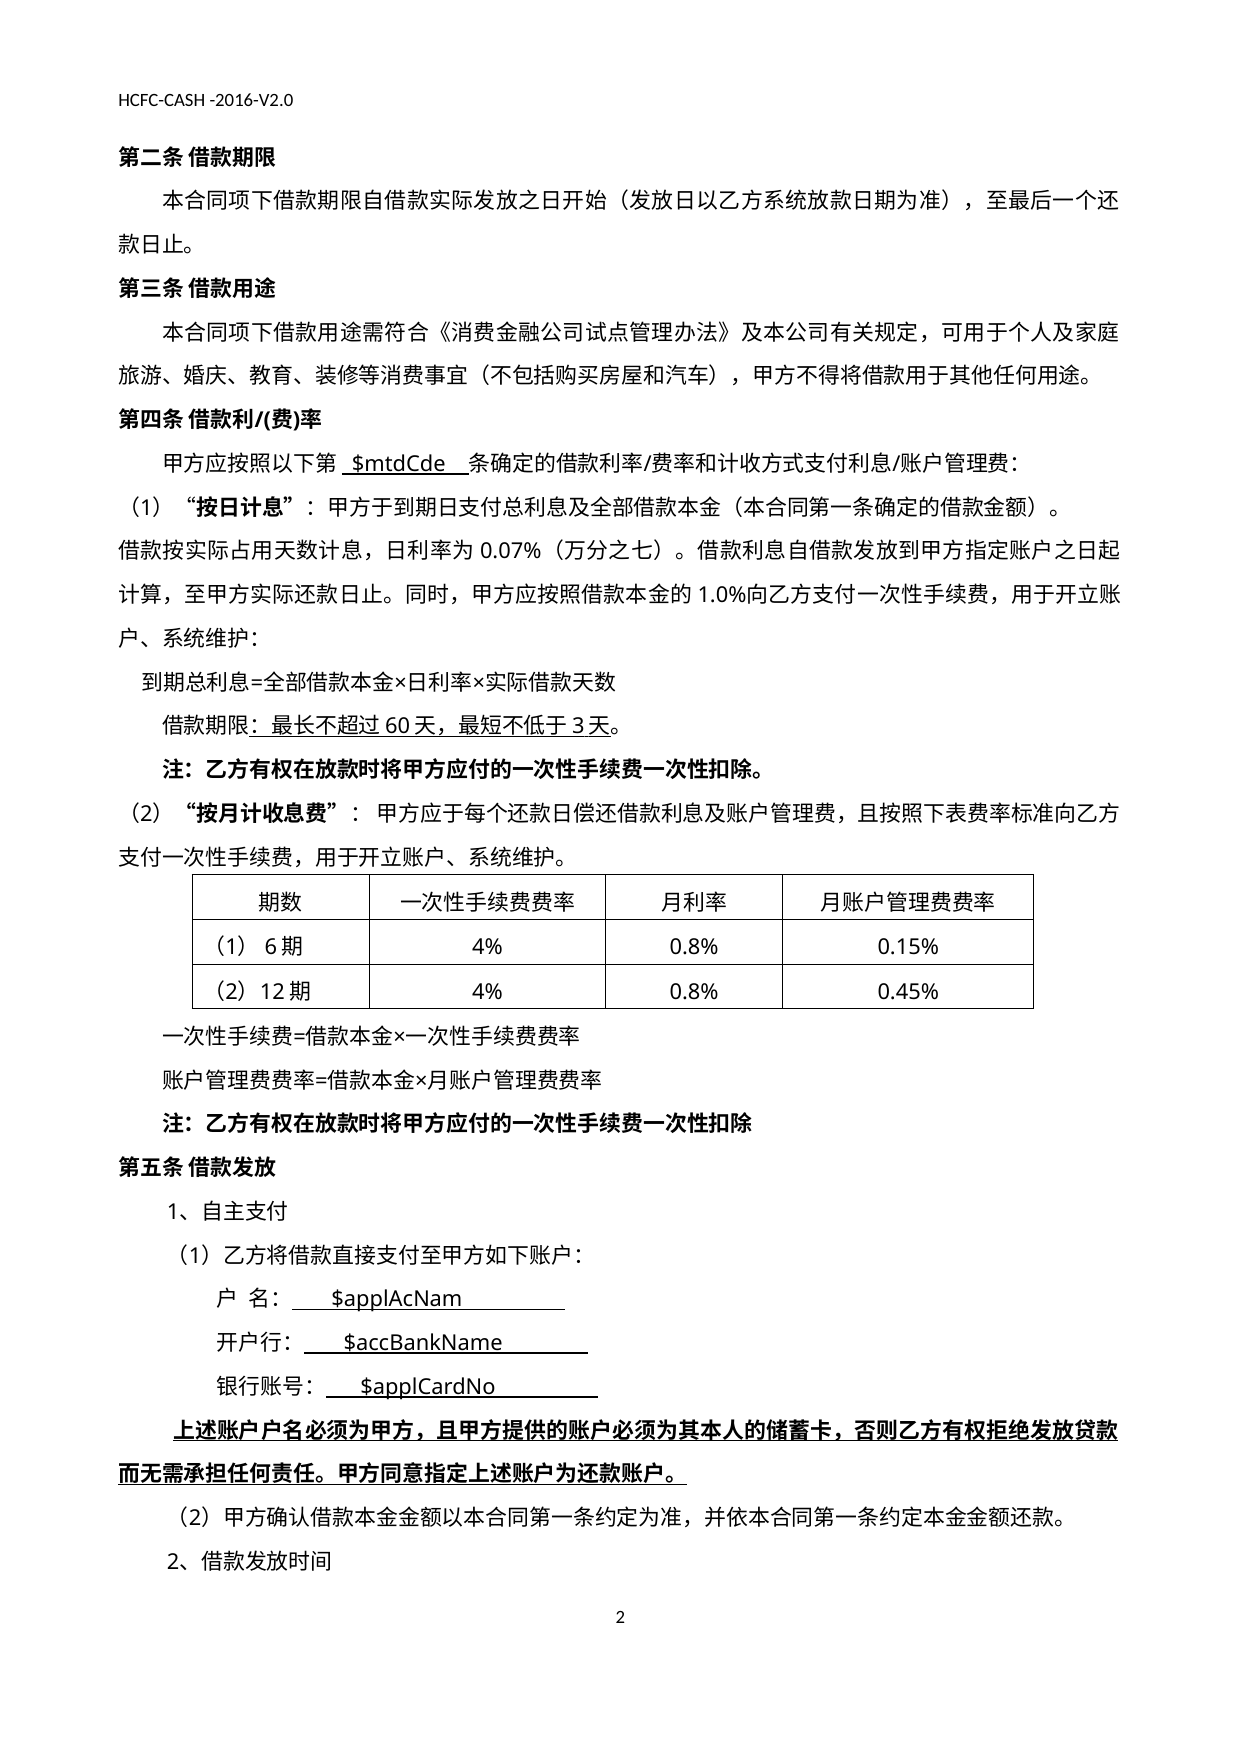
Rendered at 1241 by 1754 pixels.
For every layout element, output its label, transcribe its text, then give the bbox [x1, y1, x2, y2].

table_cell 0.8% [606, 965, 782, 1008]
text 借款按实际占用天数计息，日利率为0.07%（万分之七）。借款利息自借款发放到甲方指定账户之日起计算，至甲方实际还款日止。同时，甲方应按照借款本金的1.0%向乙方支付一次性手续费，用于开立账户、系统维护： [118, 524, 1122, 655]
text （2）“按月计收息费”： 甲方应于每个还款日偿还借款利息及账户管理费，且按照下表费率标准向乙方支付一次性手续费，用于开立账户、系统维护。 [118, 786, 1122, 874]
table_cell 4% [370, 920, 605, 963]
table_header 一次性手续费费率 [370, 875, 605, 919]
text 银行账号： $applCardNo [118, 1359, 1122, 1403]
table_cell 0.8% [606, 920, 782, 963]
text 借款期限：最长不超过60天，最短不低于3天。 [118, 699, 1122, 743]
text 开户行： $accBankName [118, 1316, 1122, 1359]
text 账户管理费费率=借款本金×月账户管理费费率 [118, 1053, 1122, 1097]
table_header 期数 [193, 875, 369, 919]
text 第四条 借款利/(费)率 [118, 393, 1122, 436]
text 本合同项下借款用途需符合《消费金融公司试点管理办法》及本公司有关规定，可用于个人及家庭旅游、婚庆、教育、装修等消费事宜（不包括购买房屋和汽车），甲方不得将借款用于其他任何用途。 [118, 305, 1122, 393]
text 一次性手续费=借款本金×一次性手续费费率 [118, 1009, 1122, 1053]
text （1）乙方将借款直接支付至甲方如下账户： [118, 1228, 1122, 1272]
text 到期总利息=全部借款本金×日利率×实际借款天数 [118, 655, 1122, 699]
table_cell 0.45% [783, 965, 1033, 1008]
text 上述账户户名必须为甲方，且甲方提供的账户必须为其本人的储蓄卡，否则乙方有权拒绝发放贷款而无需承担任何责任。甲方同意指定上述账户为还款账户。 [118, 1403, 1122, 1491]
table_cell （2）12期 [193, 965, 369, 1008]
text 第二条 借款期限 [118, 130, 1122, 174]
table_cell （1） 6期 [193, 920, 369, 963]
text 本合同项下借款期限自借款实际发放之日开始（发放日以乙方系统放款日期为准），至最后一个还款日止。 [118, 174, 1122, 261]
table_cell 4% [370, 965, 605, 1008]
text 第五条 借款发放 [118, 1141, 1122, 1184]
text 户 名： $applAcNam [118, 1272, 1122, 1316]
text （1）“按日计息”：甲方于到期日支付总利息及全部借款本金（本合同第一条确定的借款金额）。 [118, 480, 1122, 524]
text 注：乙方有权在放款时将甲方应付的一次性手续费一次性扣除 [118, 1097, 1122, 1141]
text （2）甲方确认借款本金金额以本合同第一条约定为准，并依本合同第一条约定本金金额还款。 [118, 1491, 1122, 1534]
text 2、借款发放时间 [118, 1534, 1122, 1578]
text 甲方应按照以下第 $mtdCde 条确定的借款利率/费率和计收方式支付利息/账户管理费： [118, 436, 1122, 480]
text 第三条 借款用途 [118, 261, 1122, 305]
text 1、自主支付 [118, 1184, 1122, 1228]
table_header 月利率 [606, 875, 782, 919]
table_header 月账户管理费费率 [783, 875, 1033, 919]
text 注：乙方有权在放款时将甲方应付的一次性手续费一次性扣除。 [118, 743, 1122, 786]
table_cell 0.15% [783, 920, 1033, 963]
